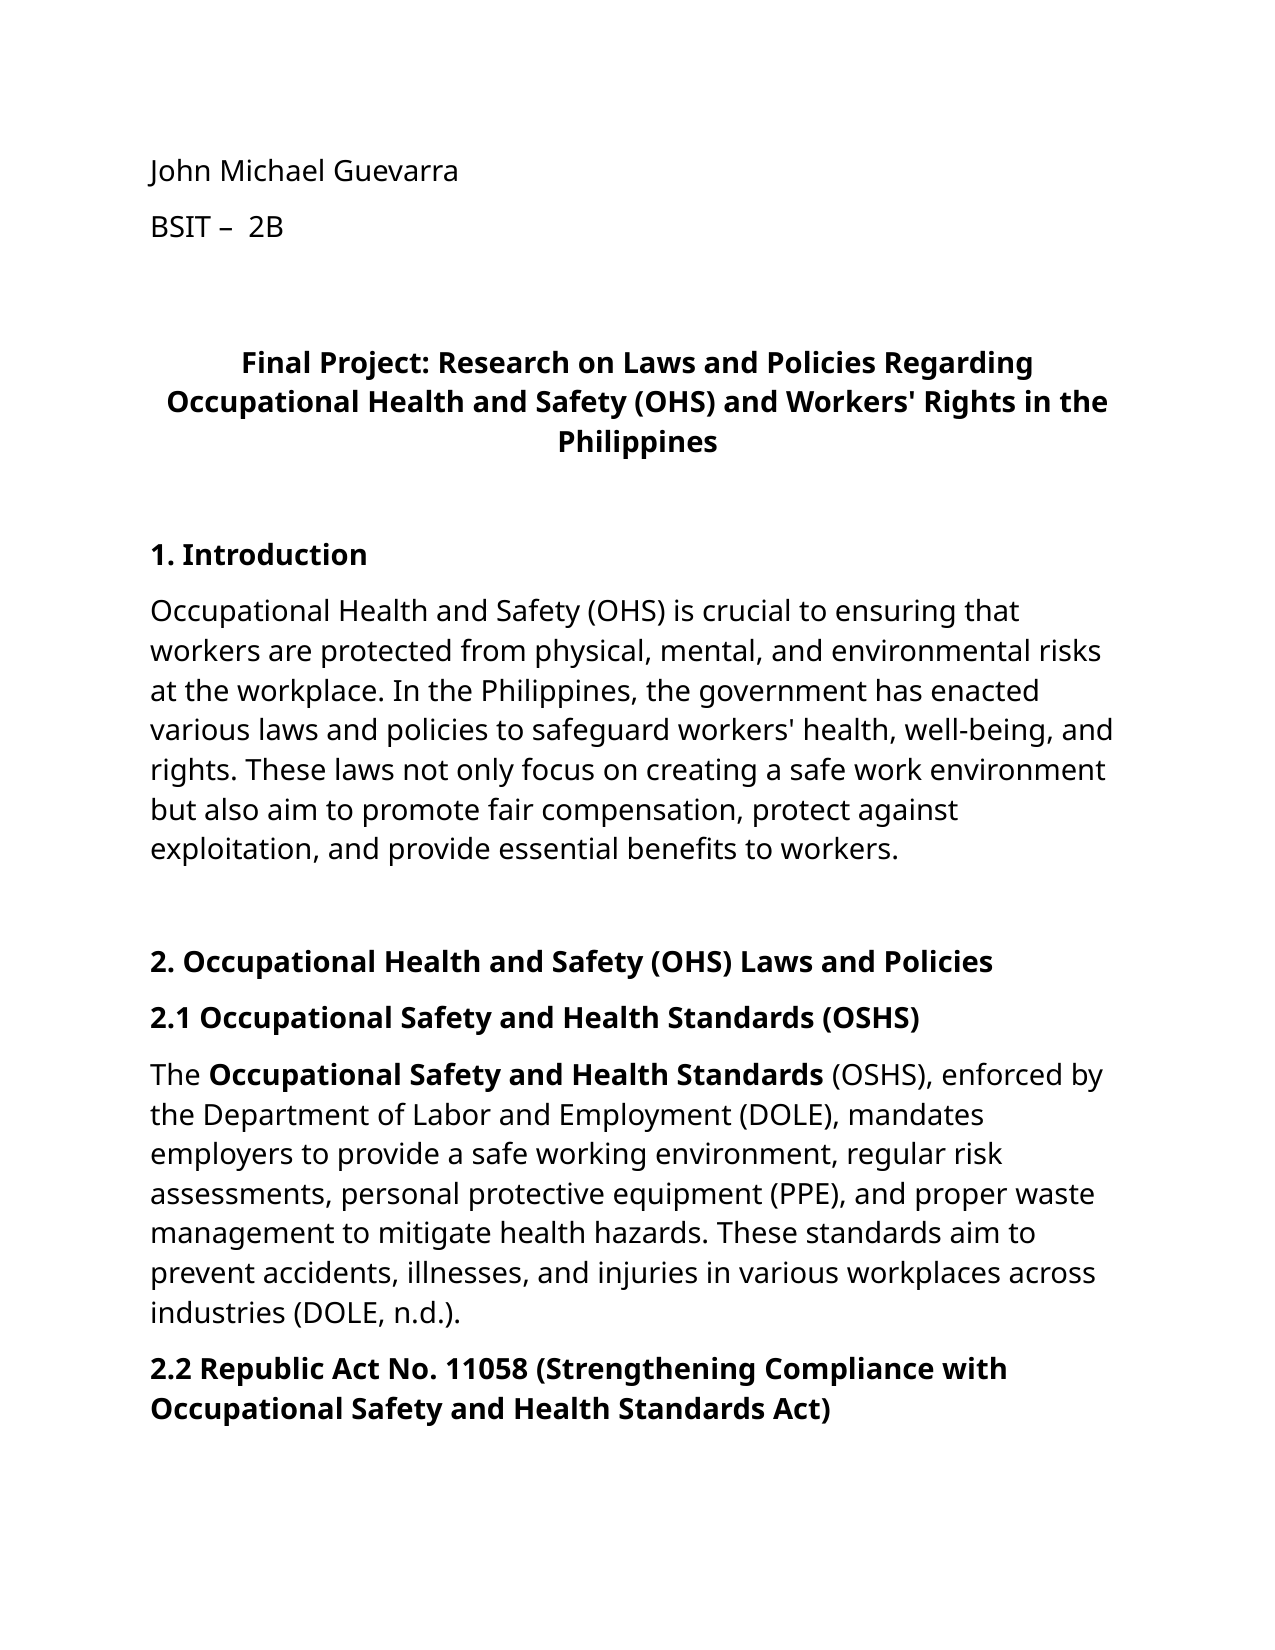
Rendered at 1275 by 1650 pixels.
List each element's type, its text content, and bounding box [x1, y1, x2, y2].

text 1. Introduction [150, 534, 1125, 574]
text 2.2 Republic Act No. 11058 (Strengthening Compliance with Occupational Safety and Health Standards Act) [150, 1348, 1125, 1428]
text Final Project: Research on Laws and Policies Regarding Occupational Health and Safety (OHS) and Workers' Rights in the Philippines [150, 263, 1125, 461]
text 2. Occupational Health and Safety (OHS) Laws and Policies [150, 941, 1125, 981]
text The Occupational Safety and Health Standards (OSHS), enforced by the Department of Labor and Employment (DOLE), mandates employers to provide a safe working environment, regular risk assessments, personal protective equipment (PPE), and proper waste management to mitigate health hazards. These standards aim to prevent accidents, illnesses, and injuries in various workplaces across industries (DOLE, n.d.). [150, 1054, 1125, 1332]
text Occupational Health and Safety (OHS) is crucial to ensuring that workers are protected from physical, mental, and environmental risks at the workplace. In the Philippines, the government has enacted various laws and policies to safeguard workers' health, well-being, and rights. These laws not only focus on creating a safe work environment but also aim to promote fair compensation, protect against exploitation, and provide essential benefits to workers. [150, 591, 1125, 868]
text John Michael Guevarra [150, 150, 1125, 190]
text 2.1 Occupational Safety and Health Standards (OSHS) [150, 998, 1125, 1037]
text BSIT – 2B [150, 206, 1125, 246]
